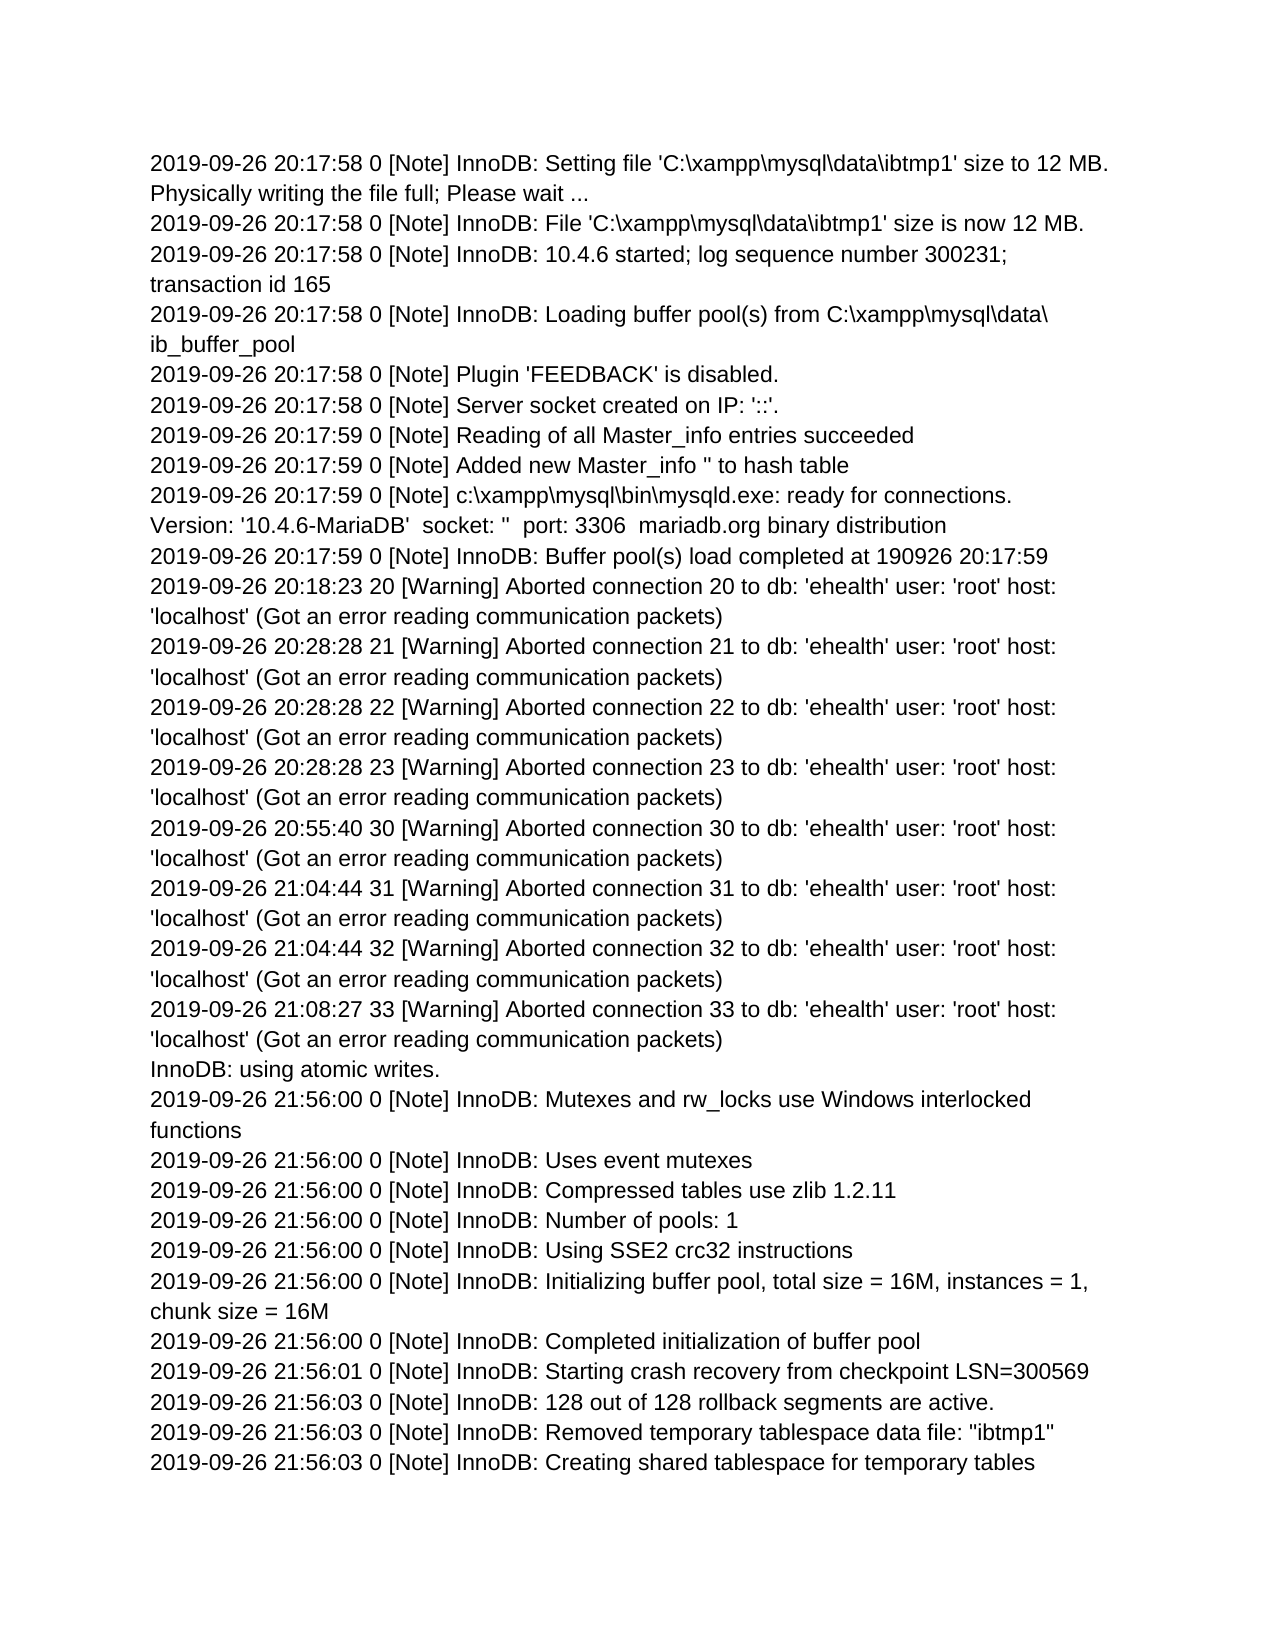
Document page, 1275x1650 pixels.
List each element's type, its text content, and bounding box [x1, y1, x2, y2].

text 2019-09-26 21:04:44 32 [Warning] Aborted connection 32 to db: 'ehealth' user: 'root' host: 'localhost' (Got an error reading communication packets) [150, 935, 1125, 992]
text 2019-09-26 20:17:58 0 [Note] Plugin 'FEEDBACK' is disabled. [150, 361, 1125, 388]
text 2019-09-26 20:17:58 0 [Note] InnoDB: File 'C:\xampp\mysql\data\ibtmp1' size is now 12 MB. [150, 210, 1125, 237]
text 2019-09-26 21:56:03 0 [Note] InnoDB: Removed temporary tablespace data file: "ibtmp1" [150, 1419, 1125, 1445]
text 2019-09-26 20:17:58 0 [Note] InnoDB: 10.4.6 started; log sequence number 300231; transaction id 165 [150, 241, 1125, 297]
text 2019-09-26 21:56:03 0 [Note] InnoDB: 128 out of 128 rollback segments are active. [150, 1388, 1125, 1415]
text 2019-09-26 21:56:01 0 [Note] InnoDB: Starting crash recovery from checkpoint LSN=300569 [150, 1358, 1125, 1385]
text 2019-09-26 21:04:44 31 [Warning] Aborted connection 31 to db: 'ehealth' user: 'root' host: 'localhost' (Got an error reading communication packets) [150, 875, 1125, 932]
text 2019-09-26 21:56:00 0 [Note] InnoDB: Initializing buffer pool, total size = 16M, instances = 1, chunk size = 16M [150, 1268, 1125, 1324]
text 2019-09-26 20:17:58 0 [Note] Server socket created on IP: '::'. [150, 392, 1125, 418]
text 2019-09-26 21:56:03 0 [Note] InnoDB: Creating shared tablespace for temporary tables [150, 1449, 1125, 1475]
text 2019-09-26 20:17:59 0 [Note] c:\xampp\mysql\bin\mysqld.exe: ready for connections. [150, 482, 1125, 509]
text InnoDB: using atomic writes. [150, 1056, 1125, 1083]
text 2019-09-26 21:56:00 0 [Note] InnoDB: Completed initialization of buffer pool [150, 1328, 1125, 1354]
text 2019-09-26 20:28:28 21 [Warning] Aborted connection 21 to db: 'ehealth' user: 'root' host: 'localhost' (Got an error reading communication packets) [150, 633, 1125, 690]
text 2019-09-26 20:17:58 0 [Note] InnoDB: Loading buffer pool(s) from C:\xampp\mysql\data\ib_buffer_pool [150, 301, 1125, 358]
text 2019-09-26 21:56:00 0 [Note] InnoDB: Compressed tables use zlib 1.2.11 [150, 1177, 1125, 1203]
text 2019-09-26 21:56:00 0 [Note] InnoDB: Using SSE2 crc32 instructions [150, 1237, 1125, 1264]
text 2019-09-26 20:28:28 23 [Warning] Aborted connection 23 to db: 'ehealth' user: 'root' host: 'localhost' (Got an error reading communication packets) [150, 754, 1125, 811]
text 2019-09-26 21:56:00 0 [Note] InnoDB: Mutexes and rw_locks use Windows interlocked functions [150, 1086, 1125, 1143]
text 2019-09-26 20:17:59 0 [Note] InnoDB: Buffer pool(s) load completed at 190926 20:17:59 [150, 543, 1125, 569]
text 2019-09-26 20:17:58 0 [Note] InnoDB: Setting file 'C:\xampp\mysql\data\ibtmp1' size to 12 MB. Physically writing the file full; Please wait ... [150, 150, 1125, 207]
text 2019-09-26 20:17:59 0 [Note] Added new Master_info '' to hash table [150, 452, 1125, 478]
text 2019-09-26 21:08:27 33 [Warning] Aborted connection 33 to db: 'ehealth' user: 'root' host: 'localhost' (Got an error reading communication packets) [150, 996, 1125, 1052]
text 2019-09-26 21:56:00 0 [Note] InnoDB: Uses event mutexes [150, 1147, 1125, 1173]
text 2019-09-26 20:55:40 30 [Warning] Aborted connection 30 to db: 'ehealth' user: 'root' host: 'localhost' (Got an error reading communication packets) [150, 814, 1125, 871]
text 2019-09-26 20:18:23 20 [Warning] Aborted connection 20 to db: 'ehealth' user: 'root' host: 'localhost' (Got an error reading communication packets) [150, 573, 1125, 629]
text Version: '10.4.6-MariaDB' socket: '' port: 3306 mariadb.org binary distribution [150, 512, 1125, 539]
text 2019-09-26 21:56:00 0 [Note] InnoDB: Number of pools: 1 [150, 1207, 1125, 1234]
text 2019-09-26 20:28:28 22 [Warning] Aborted connection 22 to db: 'ehealth' user: 'root' host: 'localhost' (Got an error reading communication packets) [150, 694, 1125, 750]
text 2019-09-26 20:17:59 0 [Note] Reading of all Master_info entries succeeded [150, 422, 1125, 448]
